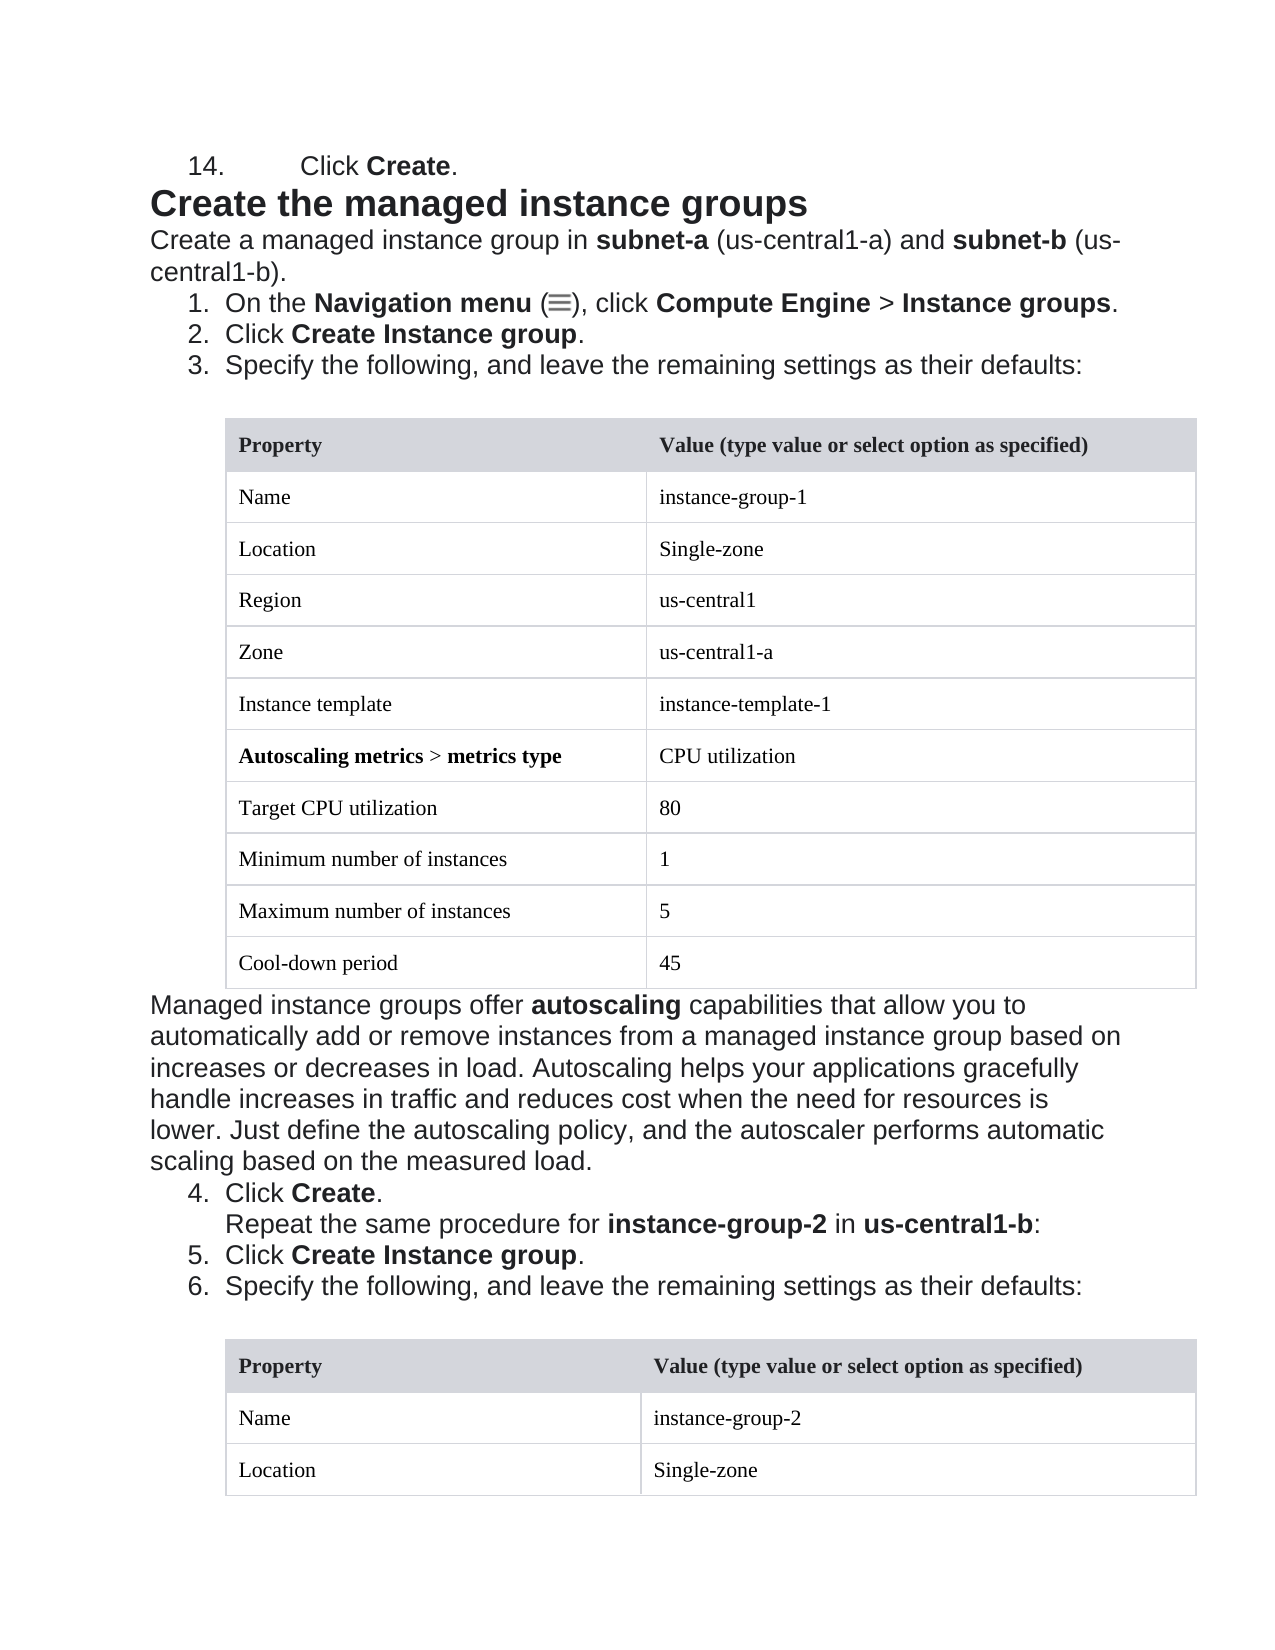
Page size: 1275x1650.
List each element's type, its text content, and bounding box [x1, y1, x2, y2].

text Managed instance groups offer autoscaling capabilities that allow you to automatically add or remove instances from a managed instance group based on increases or decreases in load. Autoscaling helps your applications gracefully handle increases in traffic and reduces cost when the need for resources is lower. Just define the autoscaling policy, and the autoscaler performs automatic scaling based on the measured load. [150, 989, 1125, 1177]
table_cell Region [227, 575, 646, 625]
table_cell 1 [647, 834, 1195, 884]
table_header Value (type value or select option as specified) [647, 420, 1195, 470]
table_header Property [227, 420, 646, 470]
table_cell instance-group-1 [647, 472, 1195, 522]
table_cell 45 [647, 937, 1195, 988]
table_cell us-central1 [647, 575, 1195, 625]
list Click Create Instance group. [187, 318, 1125, 349]
table_cell Minimum number of instances [227, 834, 646, 884]
table_cell Name [227, 1393, 640, 1443]
table_cell us-central1-a [647, 627, 1195, 677]
table_cell instance-group-2 [642, 1393, 1195, 1443]
table_cell Location [227, 1444, 640, 1494]
table_cell Cool-down period [227, 937, 646, 988]
list Click Create Instance group. [187, 1239, 1125, 1270]
list Specify the following, and leave the remaining settings as their defaults: [187, 349, 1125, 381]
table_cell Zone [227, 627, 646, 677]
table_cell Maximum number of instances [227, 886, 646, 936]
text Create the managed instance groups [150, 181, 1125, 224]
table_cell Autoscaling metrics > metrics type [227, 730, 646, 781]
list Click Create. [187, 150, 1125, 181]
table_cell Single-zone [647, 523, 1195, 573]
table_cell 5 [647, 886, 1195, 936]
table_header Value (type value or select option as specified) [642, 1341, 1195, 1391]
table_header Property [227, 1341, 640, 1391]
list Click Create. [187, 1177, 1125, 1208]
table_cell Single-zone [642, 1444, 1195, 1494]
text Create a managed instance group in subnet-a (us-central1-a) and subnet-b (us-central1-b). [150, 224, 1125, 287]
table_cell 80 [647, 782, 1195, 832]
list On the Navigation menu (), click Compute Engine > Instance groups. [187, 287, 1125, 318]
table_cell Instance template [227, 679, 646, 729]
table_cell Target CPU utilization [227, 782, 646, 832]
table_cell Name [227, 472, 646, 522]
list Specify the following, and leave the remaining settings as their defaults: [187, 1270, 1125, 1302]
picture [548, 291, 572, 313]
table_cell Location [227, 523, 646, 573]
table_cell instance-template-1 [647, 679, 1195, 729]
text Repeat the same procedure for instance-group-2 in us-central1-b: [225, 1208, 1125, 1239]
table_cell CPU utilization [647, 730, 1195, 781]
